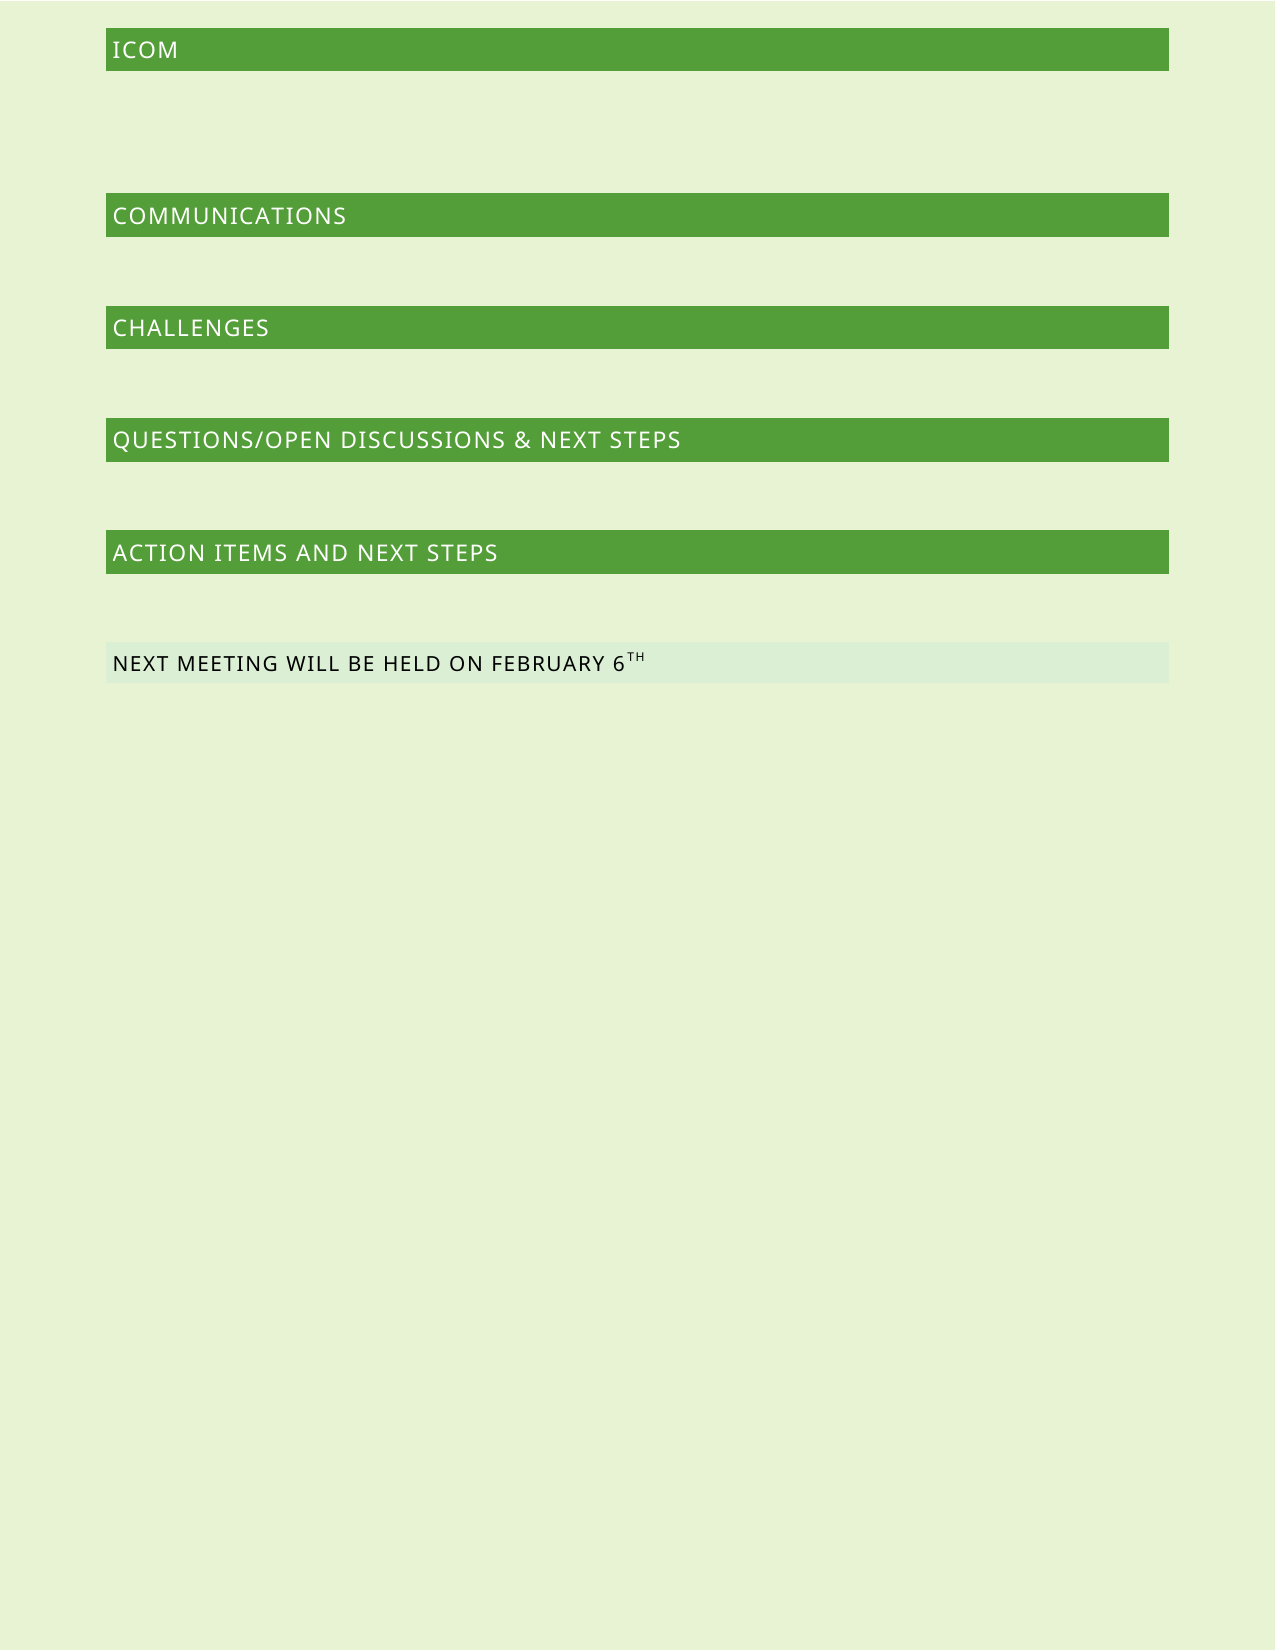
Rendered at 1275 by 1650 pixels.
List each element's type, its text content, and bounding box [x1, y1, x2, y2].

subtitle Challenges [113, 312, 1162, 343]
subtitle Communications [113, 200, 1162, 231]
subtitle ICOM [113, 34, 1162, 65]
subtitle Questions/Open Discussions & Next Steps [113, 424, 1162, 455]
subtitle Action Items and Next Steps [113, 536, 1162, 568]
